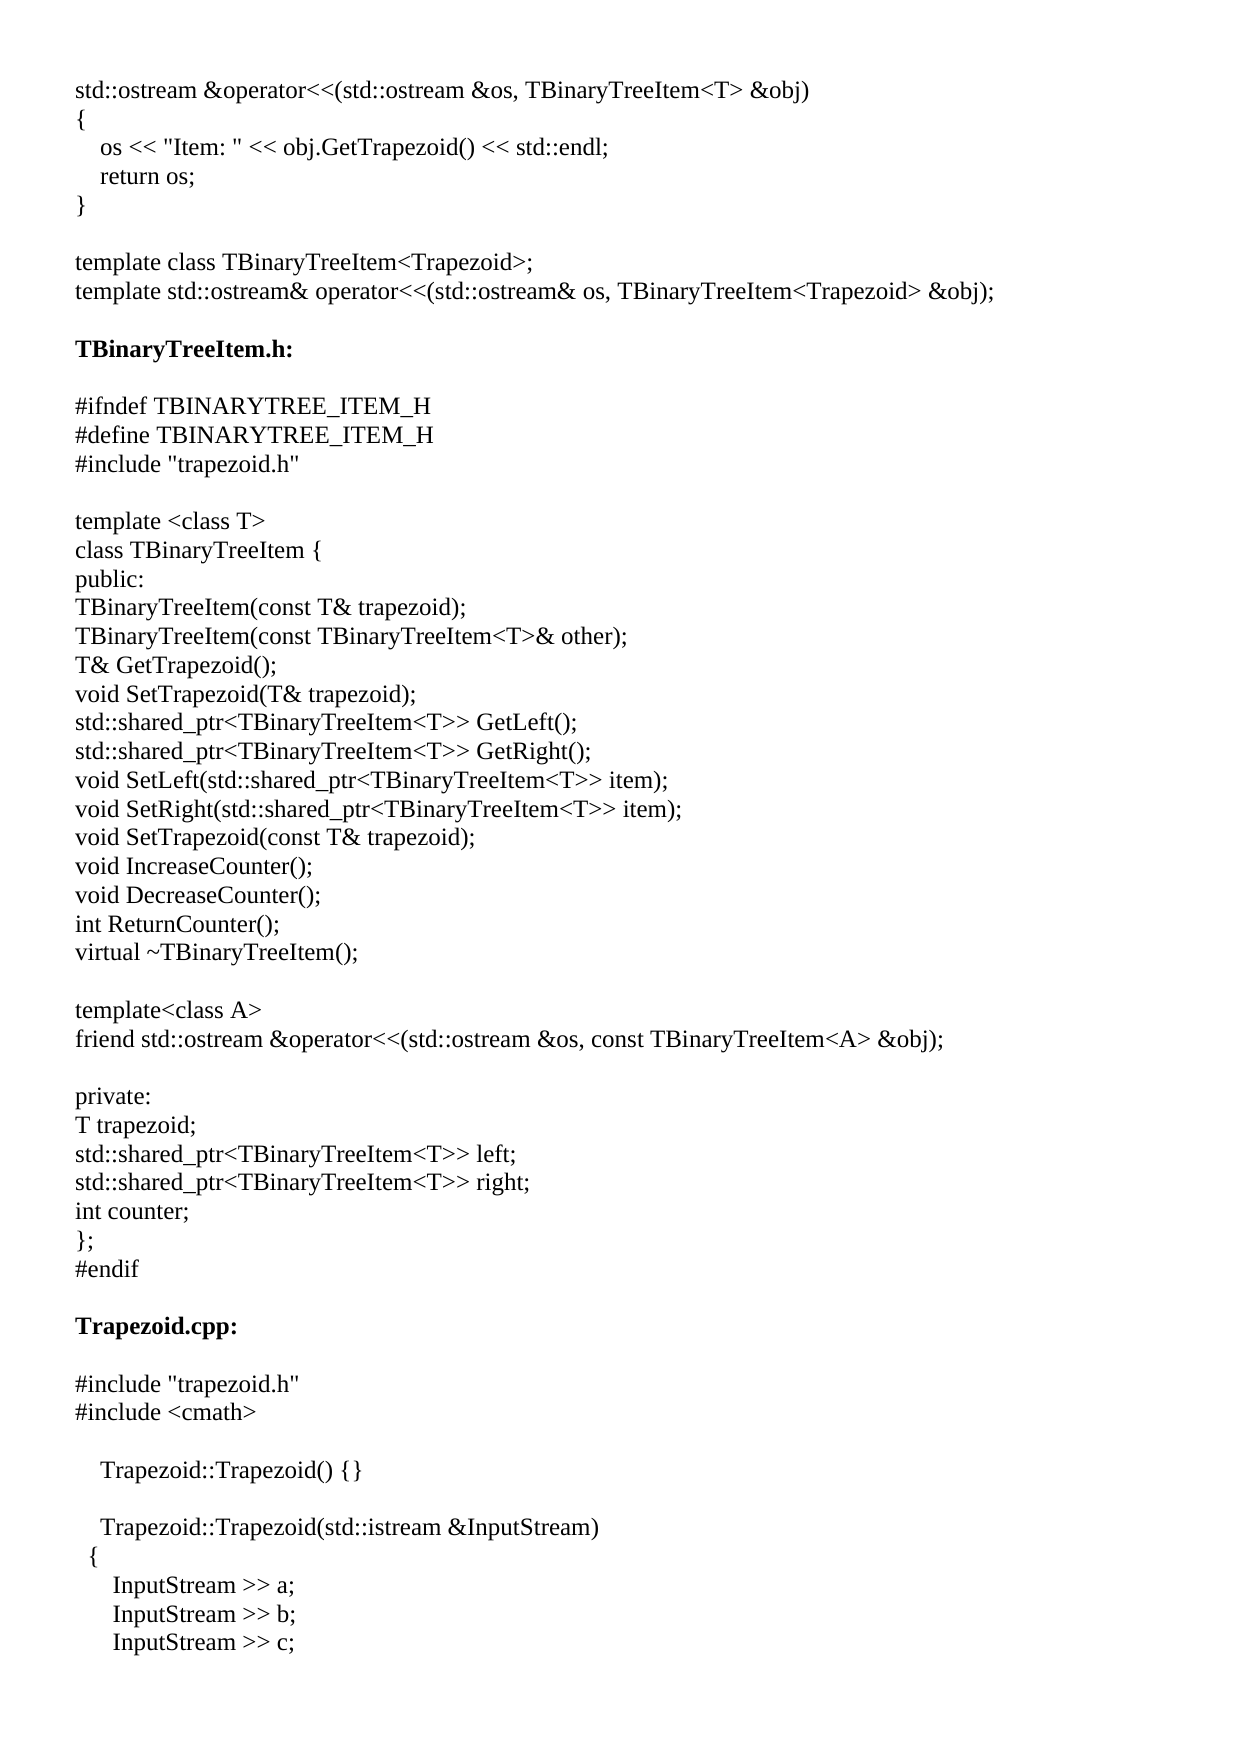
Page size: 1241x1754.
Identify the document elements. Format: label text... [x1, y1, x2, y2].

text template <class T> [75, 506, 1165, 535]
text TBinaryTreeItem(const T& trapezoid); [75, 592, 1165, 621]
text #ifndef TBINARYTREE_ITEM_H [75, 391, 1165, 420]
text template std::ostream& operator<<(std::ostream& os, TBinaryTreeItem<Trapezoid> &obj); [75, 276, 1165, 305]
text } [75, 190, 1165, 219]
text std::shared_ptr<TBinaryTreeItem<T>> GetRight(); [75, 736, 1165, 765]
text void SetTrapezoid(T& trapezoid); [75, 679, 1165, 707]
text }; [75, 1225, 1165, 1254]
text std::shared_ptr<TBinaryTreeItem<T>> left; [75, 1139, 1165, 1167]
text void SetTrapezoid(const T& trapezoid); [75, 822, 1165, 851]
text virtual ~TBinaryTreeItem(); [75, 937, 1165, 966]
text void IncreaseCounter(); [75, 851, 1165, 880]
text T trapezoid; [75, 1110, 1165, 1139]
text int ReturnCounter(); [75, 909, 1165, 937]
text TBinaryTreeItem.h: [75, 334, 1165, 362]
text friend std::ostream &operator<<(std::ostream &os, const TBinaryTreeItem<A> &obj); [75, 1024, 1165, 1052]
text T& GetTrapezoid(); [75, 650, 1165, 679]
text #include <cmath> [75, 1397, 1165, 1426]
text private: [75, 1081, 1165, 1110]
text #endif [75, 1254, 1165, 1282]
text template class TBinaryTreeItem<Trapezoid>; [75, 247, 1165, 276]
text void SetRight(std::shared_ptr<TBinaryTreeItem<T>> item); [75, 794, 1165, 822]
text std::shared_ptr<TBinaryTreeItem<T>> right; [75, 1167, 1165, 1196]
text #include "trapezoid.h" [75, 449, 1165, 477]
text Trapezoid.cpp: [75, 1311, 1165, 1340]
text #define TBINARYTREE_ITEM_H [75, 420, 1165, 449]
text TBinaryTreeItem(const TBinaryTreeItem<T>& other); [75, 621, 1165, 650]
text class TBinaryTreeItem { [75, 535, 1165, 564]
text std::ostream &operator<<(std::ostream &os, TBinaryTreeItem<T> &obj) [75, 75, 1165, 104]
text { [75, 104, 1165, 132]
text #include "trapezoid.h" [75, 1369, 1165, 1397]
text void SetLeft(std::shared_ptr<TBinaryTreeItem<T>> item); [75, 765, 1165, 794]
text Trapezoid::Trapezoid() {} [75, 1455, 1165, 1484]
text void DecreaseCounter(); [75, 880, 1165, 909]
text public: [75, 564, 1165, 592]
text InputStream >> c; [75, 1627, 1165, 1656]
text os << "Item: " << obj.GetTrapezoid() << std::endl; [75, 132, 1165, 161]
text template<class A> [75, 995, 1165, 1024]
text int counter; [75, 1196, 1165, 1225]
text std::shared_ptr<TBinaryTreeItem<T>> GetLeft(); [75, 707, 1165, 736]
text InputStream >> a; [75, 1570, 1165, 1599]
text { [75, 1541, 1165, 1570]
text InputStream >> b; [75, 1599, 1165, 1627]
text Trapezoid::Trapezoid(std::istream &InputStream) [75, 1512, 1165, 1541]
text return os; [75, 161, 1165, 190]
